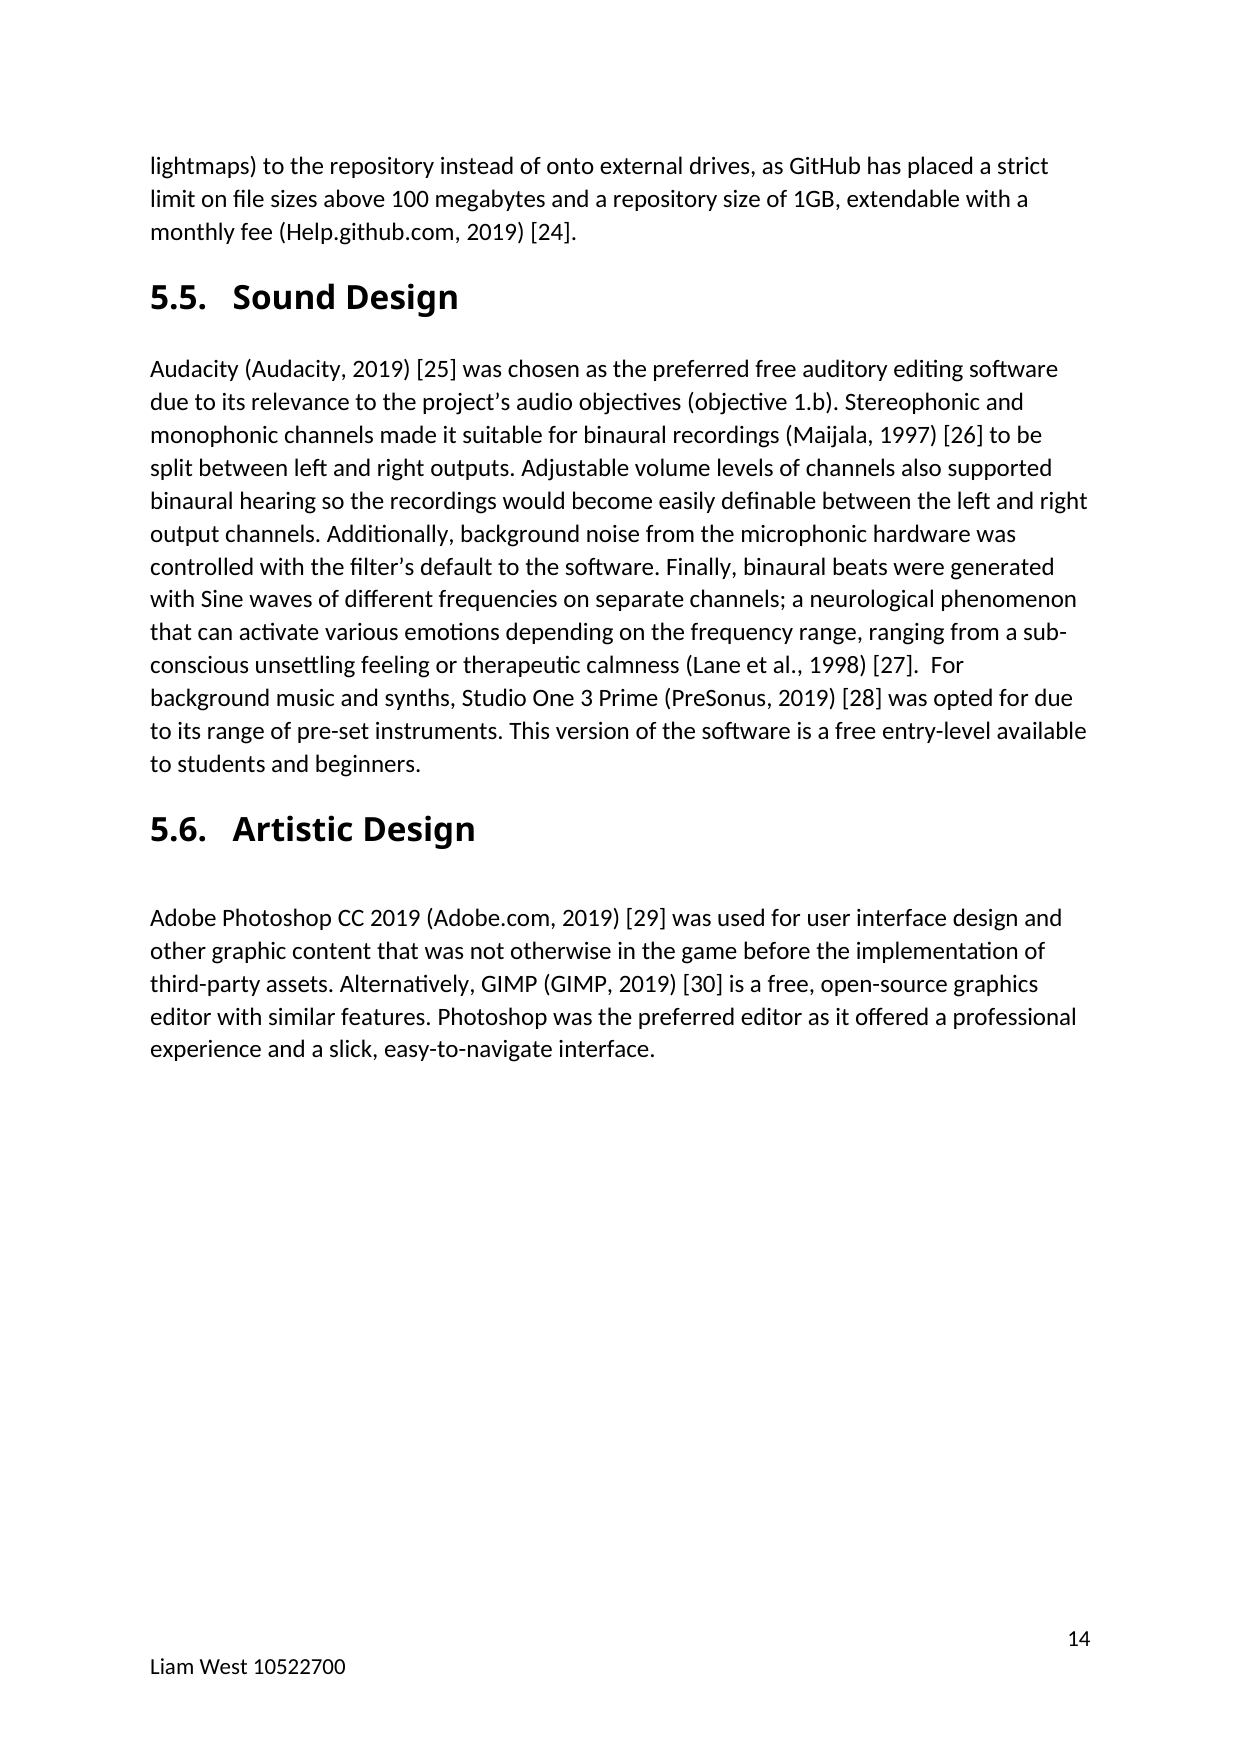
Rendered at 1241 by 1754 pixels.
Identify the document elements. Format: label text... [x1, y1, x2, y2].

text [150, 150, 1090, 246]
subtitle Sound Design [150, 274, 1090, 319]
text Adobe Photoshop CC 2019 (Adobe.com, 2019) [29] was used for user interface design and other graphic content that was not otherwise in the game before the implementation of third-party assets. Alternatively, GIMP (GIMP, 2019) [30] is a free, open-source graphics editor with similar features. Photoshop was the preferred editor as it offered a professional experience and a slick, easy-to-navigate interface. [150, 902, 1090, 1064]
text Audacity (Audacity, 2019) [25] was chosen as the preferred free auditory editing software due to its relevance to the project’s audio objectives (objective 1.b). Stereophonic and monophonic channels made it suitable for binaural recordings (Maijala, 1997) [26] to be split between left and right outputs. Adjustable volume levels of channels also supported binaural hearing so the recordings would become easily definable between the left and right output channels. Additionally, background noise from the microphonic hardware was controlled with the filter’s default to the software. Finally, binaural beats were generated with Sine waves of different frequencies on separate channels; a neurological phenomenon that can activate various emotions depending on the frequency range, ranging from a sub-conscious unsettling feeling or therapeutic calmness (Lane et al., 1998) [27]. For background music and synths, Studio One 3 Prime (PreSonus, 2019) [28] was opted for due to its range of pre-set instruments. This version of the software is a free entry-level available to students and beginners. [150, 323, 1090, 779]
subtitle Artistic Design [150, 806, 1090, 851]
